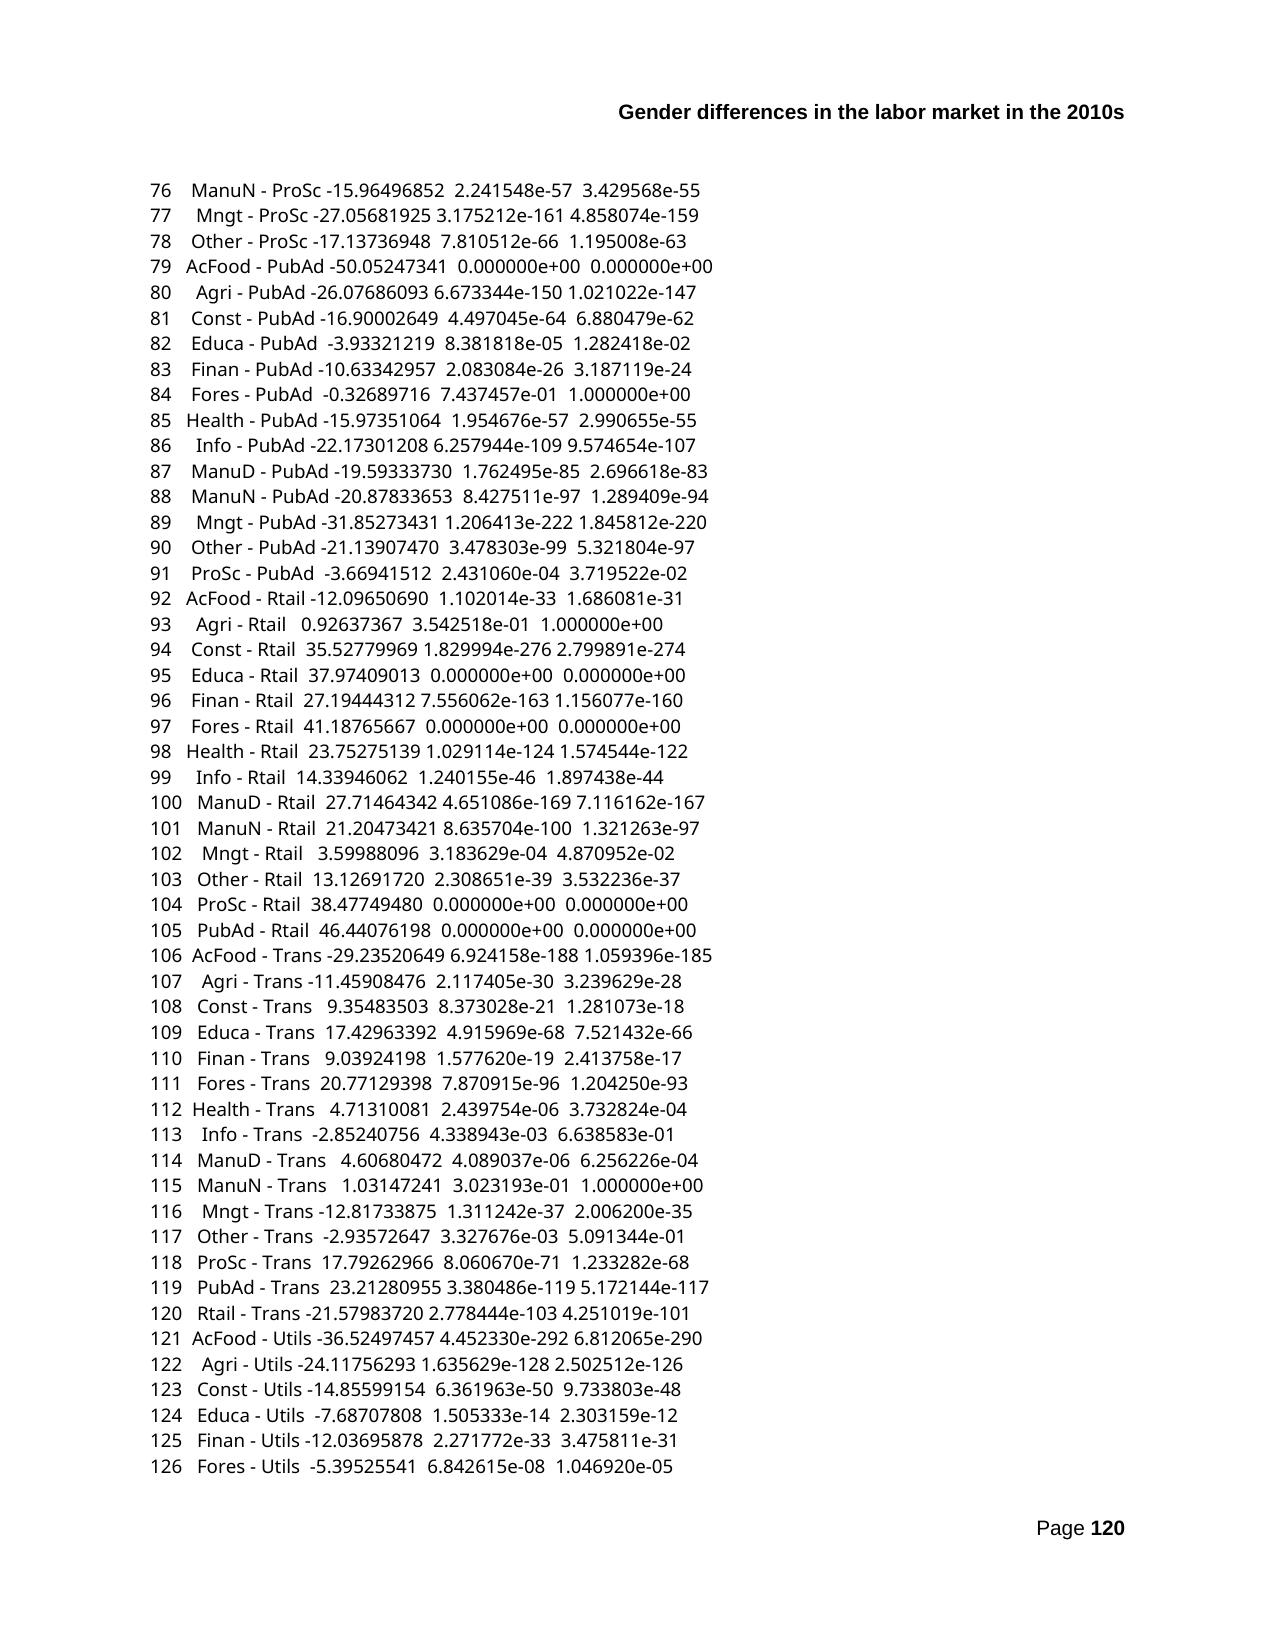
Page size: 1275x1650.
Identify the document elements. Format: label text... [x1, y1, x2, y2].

text 126 Fores - Utils -5.39525541 6.842615e-08 1.046920e-05 [150, 1453, 1125, 1479]
text 114 ManuD - Trans 4.60680472 4.089037e-06 6.256226e-04 [150, 1147, 1125, 1172]
text 97 Fores - Rtail 41.18765667 0.000000e+00 0.000000e+00 [150, 713, 1125, 739]
text 82 Educa - PubAd -3.93321219 8.381818e-05 1.282418e-02 [150, 330, 1125, 356]
text 89 Mngt - PubAd -31.85273431 1.206413e-222 1.845812e-220 [150, 509, 1125, 534]
text 94 Const - Rtail 35.52779969 1.829994e-276 2.799891e-274 [150, 637, 1125, 662]
text 88 ManuN - PubAd -20.87833653 8.427511e-97 1.289409e-94 [150, 483, 1125, 509]
text 121 AcFood - Utils -36.52497457 4.452330e-292 6.812065e-290 [150, 1326, 1125, 1351]
text 107 Agri - Trans -11.45908476 2.117405e-30 3.239629e-28 [150, 968, 1125, 994]
text 123 Const - Utils -14.85599154 6.361963e-50 9.733803e-48 [150, 1377, 1125, 1402]
text 85 Health - PubAd -15.97351064 1.954676e-57 2.990655e-55 [150, 407, 1125, 432]
text 91 ProSc - PubAd -3.66941512 2.431060e-04 3.719522e-02 [150, 560, 1125, 586]
text 116 Mngt - Trans -12.81733875 1.311242e-37 2.006200e-35 [150, 1198, 1125, 1223]
text 102 Mngt - Rtail 3.59988096 3.183629e-04 4.870952e-02 [150, 841, 1125, 866]
text 109 Educa - Trans 17.42963392 4.915969e-68 7.521432e-66 [150, 1019, 1125, 1045]
text 115 ManuN - Trans 1.03147241 3.023193e-01 1.000000e+00 [150, 1172, 1125, 1198]
text 101 ManuN - Rtail 21.20473421 8.635704e-100 1.321263e-97 [150, 815, 1125, 841]
text 122 Agri - Utils -24.11756293 1.635629e-128 2.502512e-126 [150, 1351, 1125, 1377]
text 111 Fores - Trans 20.77129398 7.870915e-96 1.204250e-93 [150, 1070, 1125, 1096]
text 100 ManuD - Rtail 27.71464342 4.651086e-169 7.116162e-167 [150, 790, 1125, 815]
text 112 Health - Trans 4.71310081 2.439754e-06 3.732824e-04 [150, 1096, 1125, 1121]
text 93 Agri - Rtail 0.92637367 3.542518e-01 1.000000e+00 [150, 611, 1125, 637]
text 103 Other - Rtail 13.12691720 2.308651e-39 3.532236e-37 [150, 866, 1125, 892]
text 106 AcFood - Trans -29.23520649 6.924158e-188 1.059396e-185 [150, 943, 1125, 968]
text 83 Finan - PubAd -10.63342957 2.083084e-26 3.187119e-24 [150, 356, 1125, 381]
text 95 Educa - Rtail 37.97409013 0.000000e+00 0.000000e+00 [150, 662, 1125, 688]
text 120 Rtail - Trans -21.57983720 2.778444e-103 4.251019e-101 [150, 1300, 1125, 1326]
text 99 Info - Rtail 14.33946062 1.240155e-46 1.897438e-44 [150, 764, 1125, 790]
text 86 Info - PubAd -22.17301208 6.257944e-109 9.574654e-107 [150, 432, 1125, 458]
text 125 Finan - Utils -12.03695878 2.271772e-33 3.475811e-31 [150, 1428, 1125, 1453]
text 80 Agri - PubAd -26.07686093 6.673344e-150 1.021022e-147 [150, 279, 1125, 305]
text 119 PubAd - Trans 23.21280955 3.380486e-119 5.172144e-117 [150, 1274, 1125, 1300]
text 108 Const - Trans 9.35483503 8.373028e-21 1.281073e-18 [150, 994, 1125, 1019]
text 105 PubAd - Rtail 46.44076198 0.000000e+00 0.000000e+00 [150, 917, 1125, 943]
text 78 Other - ProSc -17.13736948 7.810512e-66 1.195008e-63 [150, 228, 1125, 254]
text 124 Educa - Utils -7.68707808 1.505333e-14 2.303159e-12 [150, 1402, 1125, 1428]
text 110 Finan - Trans 9.03924198 1.577620e-19 2.413758e-17 [150, 1045, 1125, 1070]
text 76 ManuN - ProSc -15.96496852 2.241548e-57 3.429568e-55 [150, 177, 1125, 203]
text 79 AcFood - PubAd -50.05247341 0.000000e+00 0.000000e+00 [150, 254, 1125, 279]
text 117 Other - Trans -2.93572647 3.327676e-03 5.091344e-01 [150, 1223, 1125, 1249]
text 84 Fores - PubAd -0.32689716 7.437457e-01 1.000000e+00 [150, 381, 1125, 407]
text 96 Finan - Rtail 27.19444312 7.556062e-163 1.156077e-160 [150, 688, 1125, 713]
text 98 Health - Rtail 23.75275139 1.029114e-124 1.574544e-122 [150, 739, 1125, 764]
text 118 ProSc - Trans 17.79262966 8.060670e-71 1.233282e-68 [150, 1249, 1125, 1274]
text 81 Const - PubAd -16.90002649 4.497045e-64 6.880479e-62 [150, 305, 1125, 330]
text 77 Mngt - ProSc -27.05681925 3.175212e-161 4.858074e-159 [150, 203, 1125, 228]
text 87 ManuD - PubAd -19.59333730 1.762495e-85 2.696618e-83 [150, 458, 1125, 483]
text 104 ProSc - Rtail 38.47749480 0.000000e+00 0.000000e+00 [150, 892, 1125, 917]
text 92 AcFood - Rtail -12.09650690 1.102014e-33 1.686081e-31 [150, 586, 1125, 611]
text 113 Info - Trans -2.85240756 4.338943e-03 6.638583e-01 [150, 1121, 1125, 1147]
text 90 Other - PubAd -21.13907470 3.478303e-99 5.321804e-97 [150, 534, 1125, 560]
